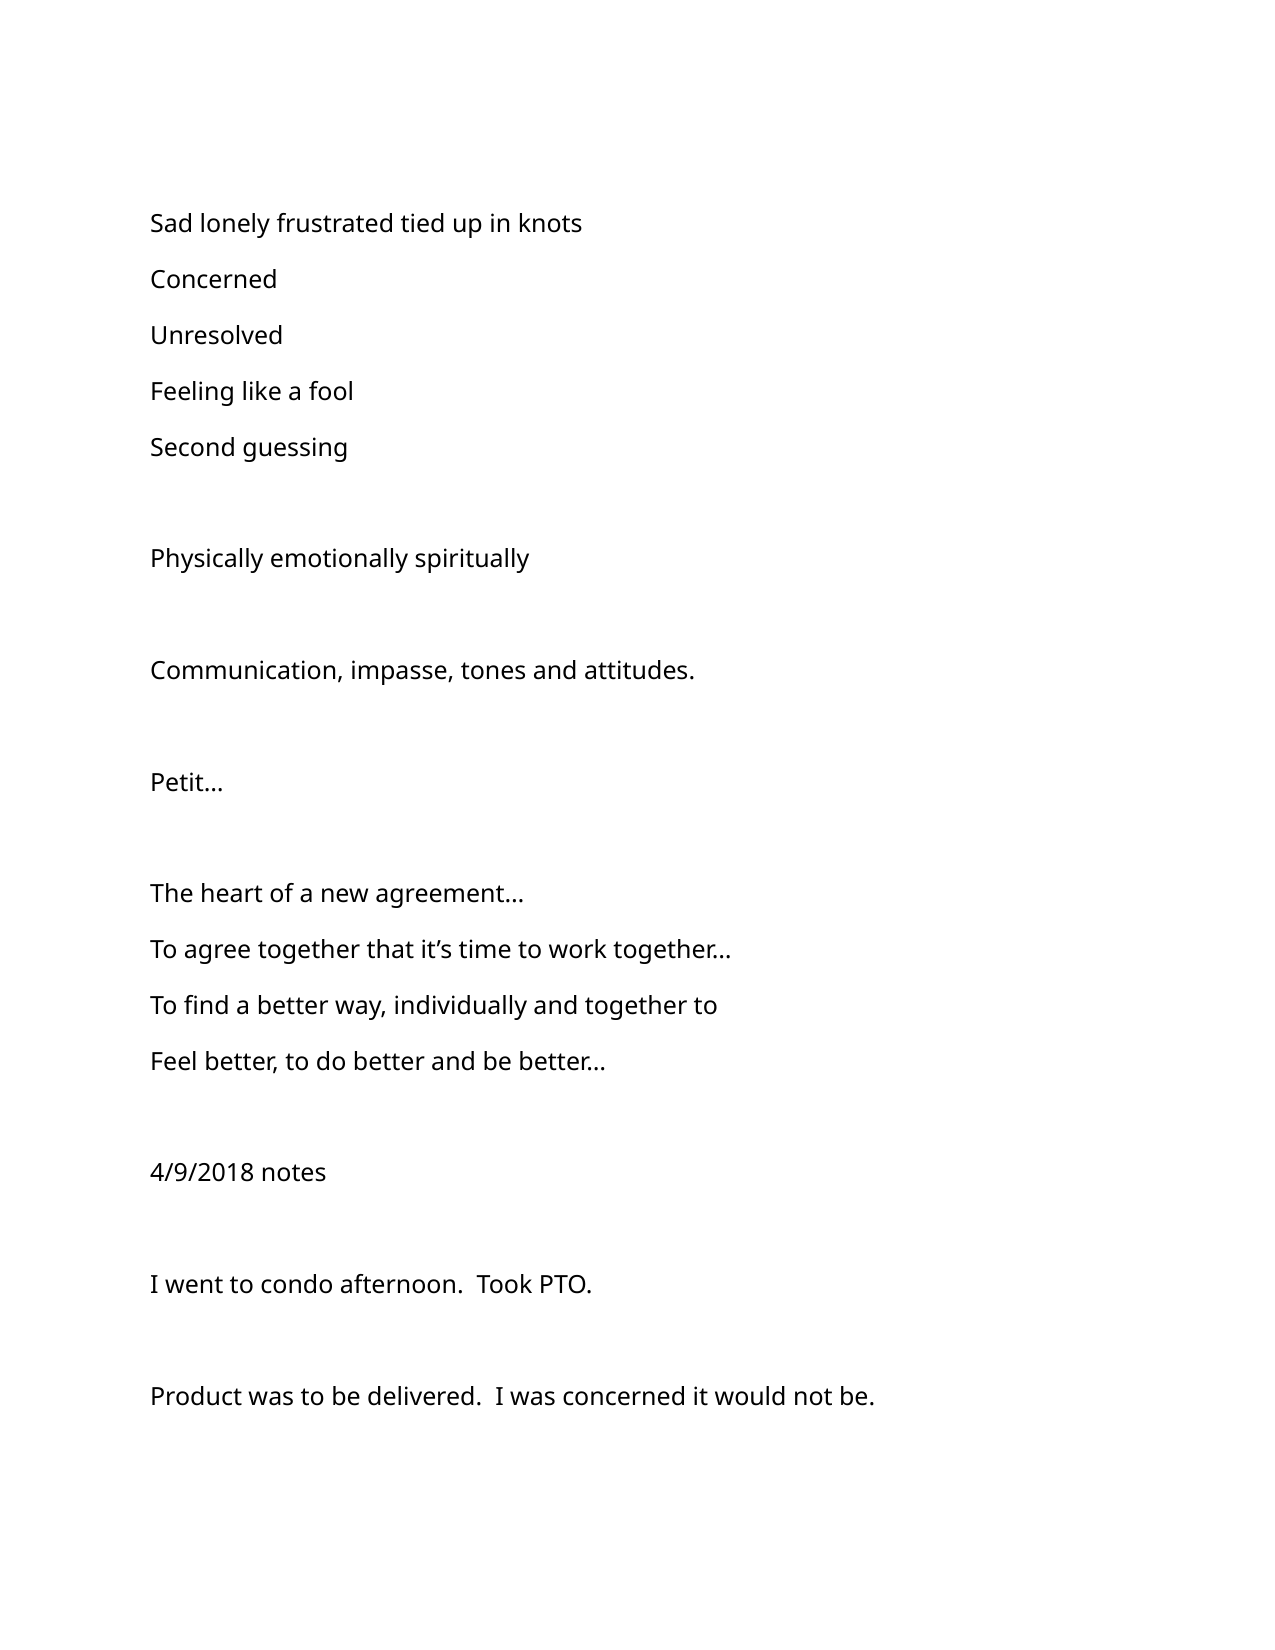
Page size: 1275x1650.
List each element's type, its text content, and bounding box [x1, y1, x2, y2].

text Feeling like a fool [150, 373, 1125, 407]
text The heart of a new agreement… [150, 876, 1125, 910]
text To find a better way, individually and together to [150, 987, 1125, 1022]
text Sad lonely frustrated tied up in knots [150, 206, 1125, 240]
text Unresolved [150, 317, 1125, 352]
text 4/9/2018 notes [150, 1155, 1125, 1189]
text I went to condo afternoon. Took PTO. [150, 1267, 1125, 1301]
text Physically emotionally spiritually [150, 541, 1125, 575]
text To agree together that it’s time to work together… [150, 932, 1125, 966]
text Feel better, to do better and be better… [150, 1043, 1125, 1077]
text Communication, impasse, tones and attitudes. [150, 652, 1125, 687]
text Product was to be delivered. I was concerned it would not be. [150, 1378, 1125, 1412]
text Concerned [150, 262, 1125, 296]
text Petit… [150, 764, 1125, 798]
text Second guessing [150, 429, 1125, 463]
